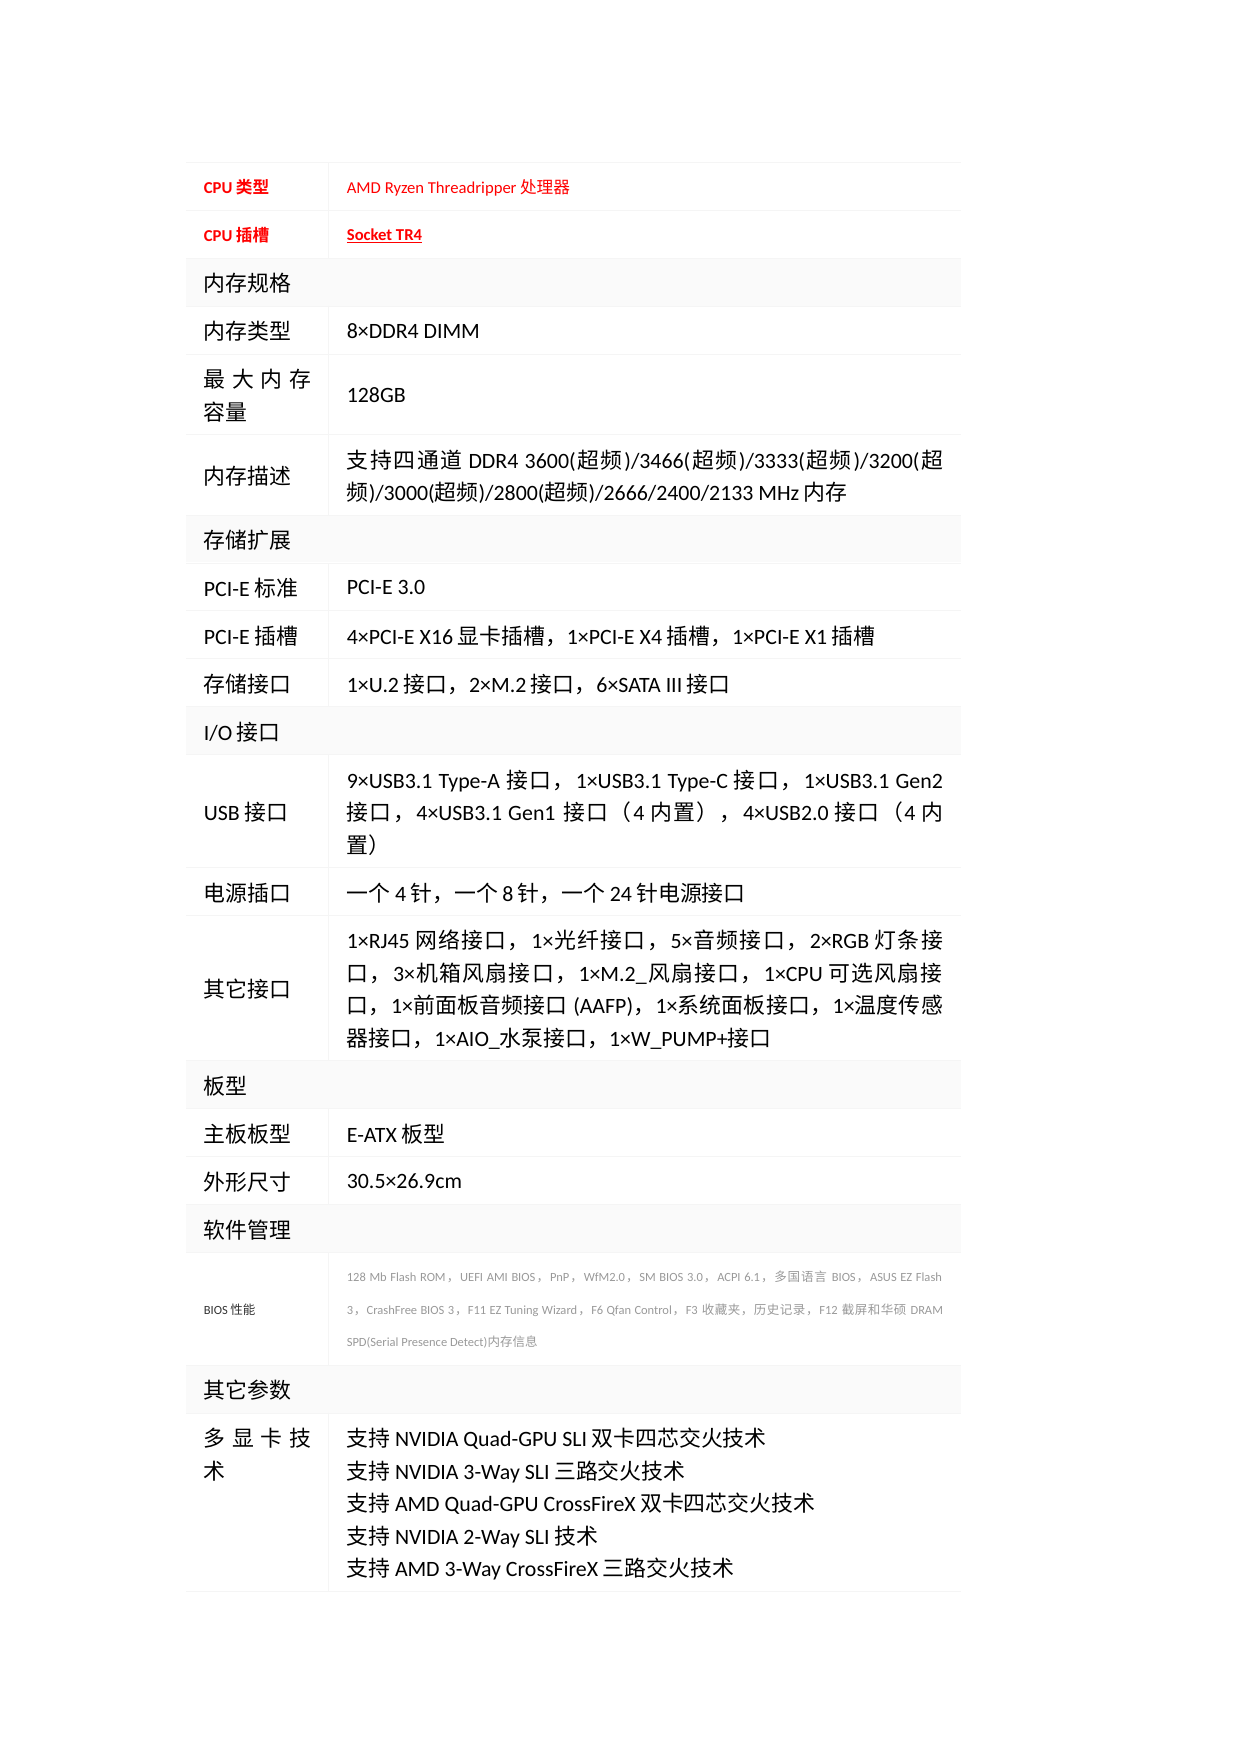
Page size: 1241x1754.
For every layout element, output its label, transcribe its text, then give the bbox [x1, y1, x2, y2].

table_cell 128GB [329, 355, 961, 434]
table_cell 存储接口 [186, 659, 328, 706]
table_cell 一个4针，一个8针，一个24针电源接口 [329, 868, 961, 915]
table_cell 9×USB3.1 Type-A接口，1×USB3.1 Type-C接口，1×USB3.1 Gen2 接口，4×USB3.1 Gen1 接口（4内置），4×USB2.0接口（4内置） [329, 755, 961, 867]
table_cell USB接口 [186, 755, 328, 867]
table_cell E-ATX板型 [329, 1109, 961, 1156]
table_cell CPU类型 [186, 163, 328, 210]
table_cell AMD Ryzen Threadripper处理器 [329, 163, 961, 210]
table_cell 8×DDR4 DIMM [329, 307, 961, 354]
table_header 存储扩展 [186, 516, 961, 562]
table_cell 128 Mb Flash ROM，UEFI AMI BIOS，PnP，WfM2.0，SM BIOS 3.0，ACPI 6.1，多国语言 BIOS，ASUS EZ Flash 3，CrashFree BIOS 3，F11 EZ Tuning Wizard，F6 Qfan Control，F3 收藏夹，历史记录，F12 截屏和华硕 DRAM SPD(Serial Presence Detect)内存信息 [329, 1253, 961, 1365]
table_cell 多显卡技术 [186, 1414, 328, 1591]
table_cell 30.5×26.9cm [329, 1157, 961, 1204]
table_cell 内存描述 [186, 435, 328, 514]
table_cell 外形尺寸 [186, 1157, 328, 1204]
table_cell PCI-E插槽 [186, 611, 328, 658]
table_cell PCI-E标准 [186, 564, 328, 610]
table_cell 1×RJ45网络接口，1×光纤接口，5×音频接口，2×RGB灯条接口，3×机箱风扇接口，1×M.2_风扇接口，1×CPU可选风扇接口，1×前面板音频接口 (AAFP)，1×系统面板接口，1×温度传感器接口，1×AIO_水泵接口，1×W_PUMP+接口 [329, 916, 961, 1060]
table_cell 内存类型 [186, 307, 328, 354]
table_cell CPU插槽 [186, 211, 328, 258]
table_cell 主板板型 [186, 1109, 328, 1156]
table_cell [329, 1414, 961, 1591]
table_cell 4×PCI-E X16显卡插槽，1×PCI-E X4插槽，1×PCI-E X1插槽 [329, 611, 961, 658]
table_cell PCI-E 3.0 [329, 564, 961, 610]
table_header 其它参数 [186, 1366, 961, 1413]
table_cell 支持四通道DDR4 3600(超频)/3466(超频)/3333(超频)/3200(超频)/3000(超频)/2800(超频)/2666/2400/2133 MHz内存 [329, 435, 961, 514]
table_cell 电源插口 [186, 868, 328, 915]
table_header 软件管理 [186, 1205, 961, 1252]
table_cell 其它接口 [186, 916, 328, 1060]
table_header 内存规格 [186, 259, 961, 306]
table_header I/O接口 [186, 707, 961, 754]
table_cell BIOS性能 [186, 1253, 328, 1365]
table_cell 最大内存容量 [186, 355, 328, 434]
table_header 板型 [186, 1061, 961, 1108]
table_cell Socket TR4 [329, 211, 961, 258]
table_cell 1×U.2接口，2×M.2接口，6×SATA III接口 [329, 659, 961, 706]
